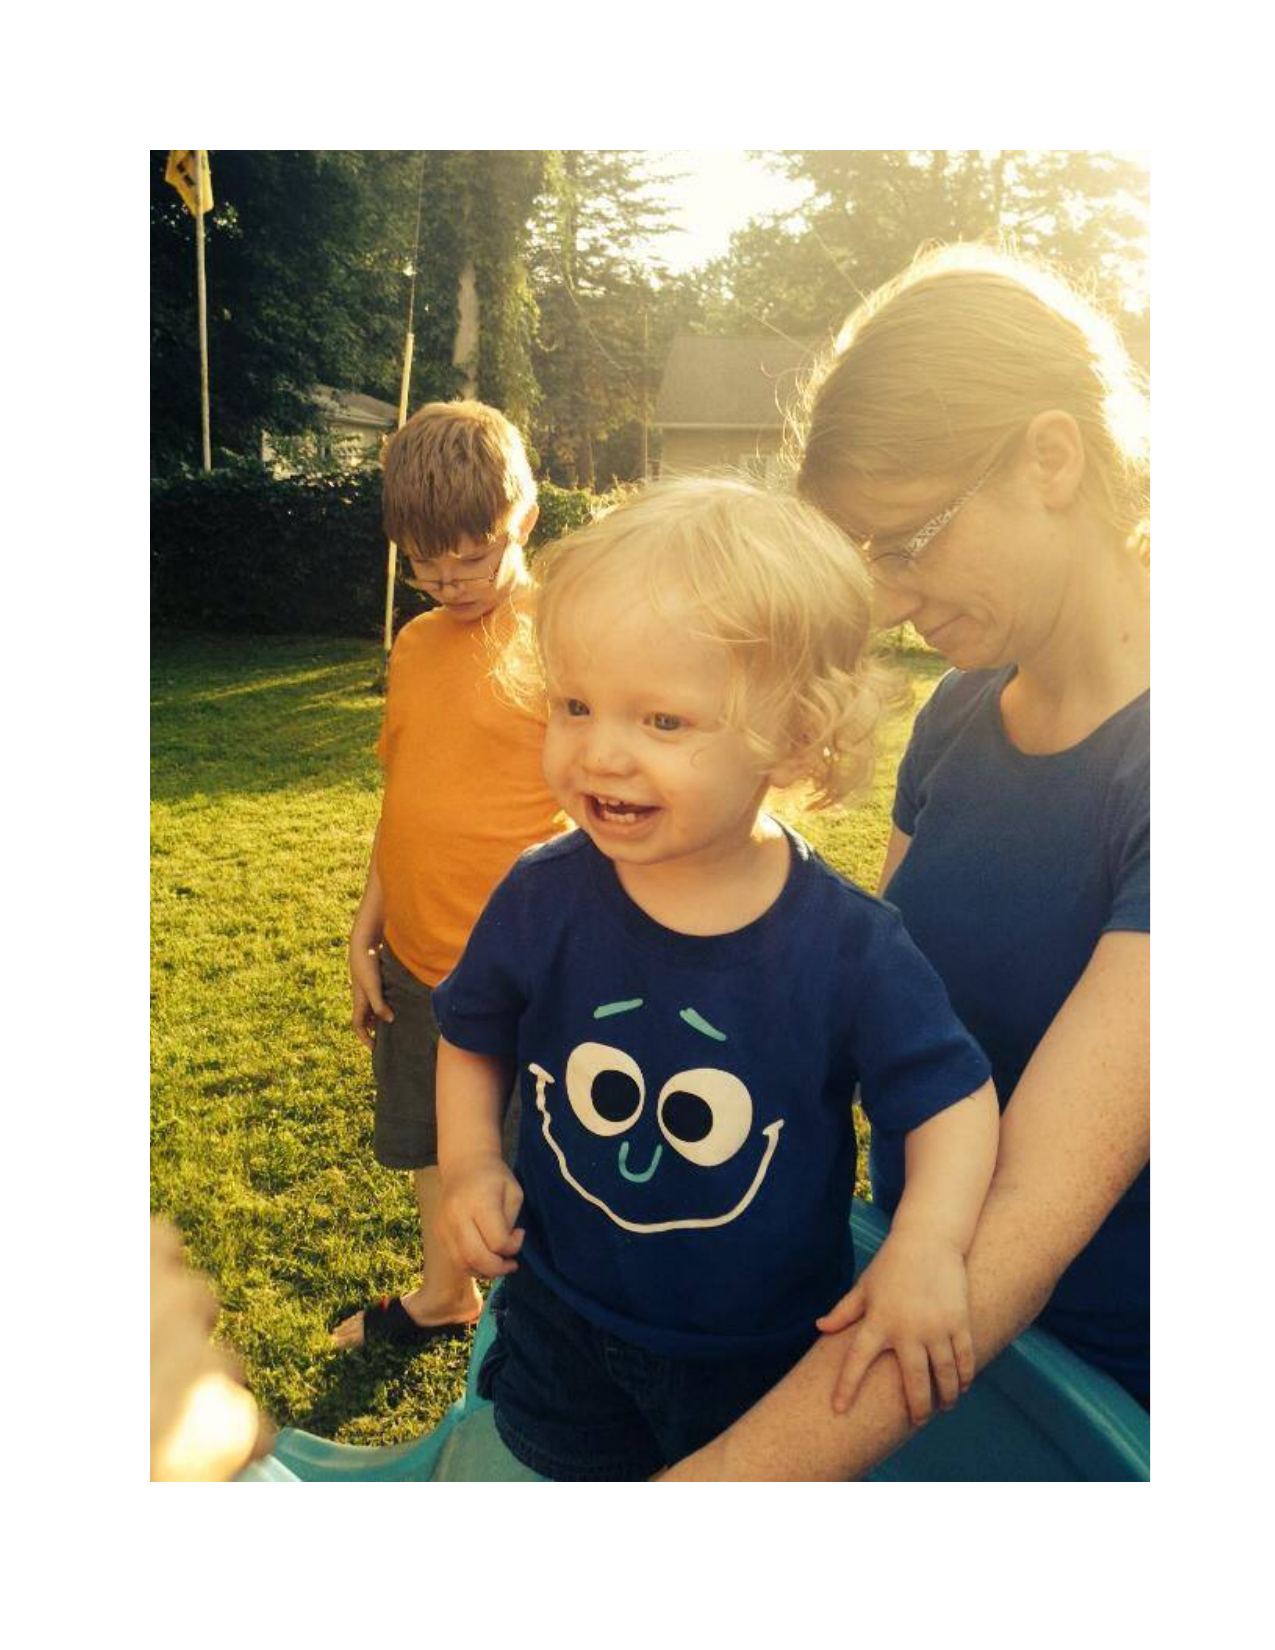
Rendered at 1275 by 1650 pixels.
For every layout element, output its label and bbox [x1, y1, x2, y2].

picture [150, 150, 1150, 1482]
